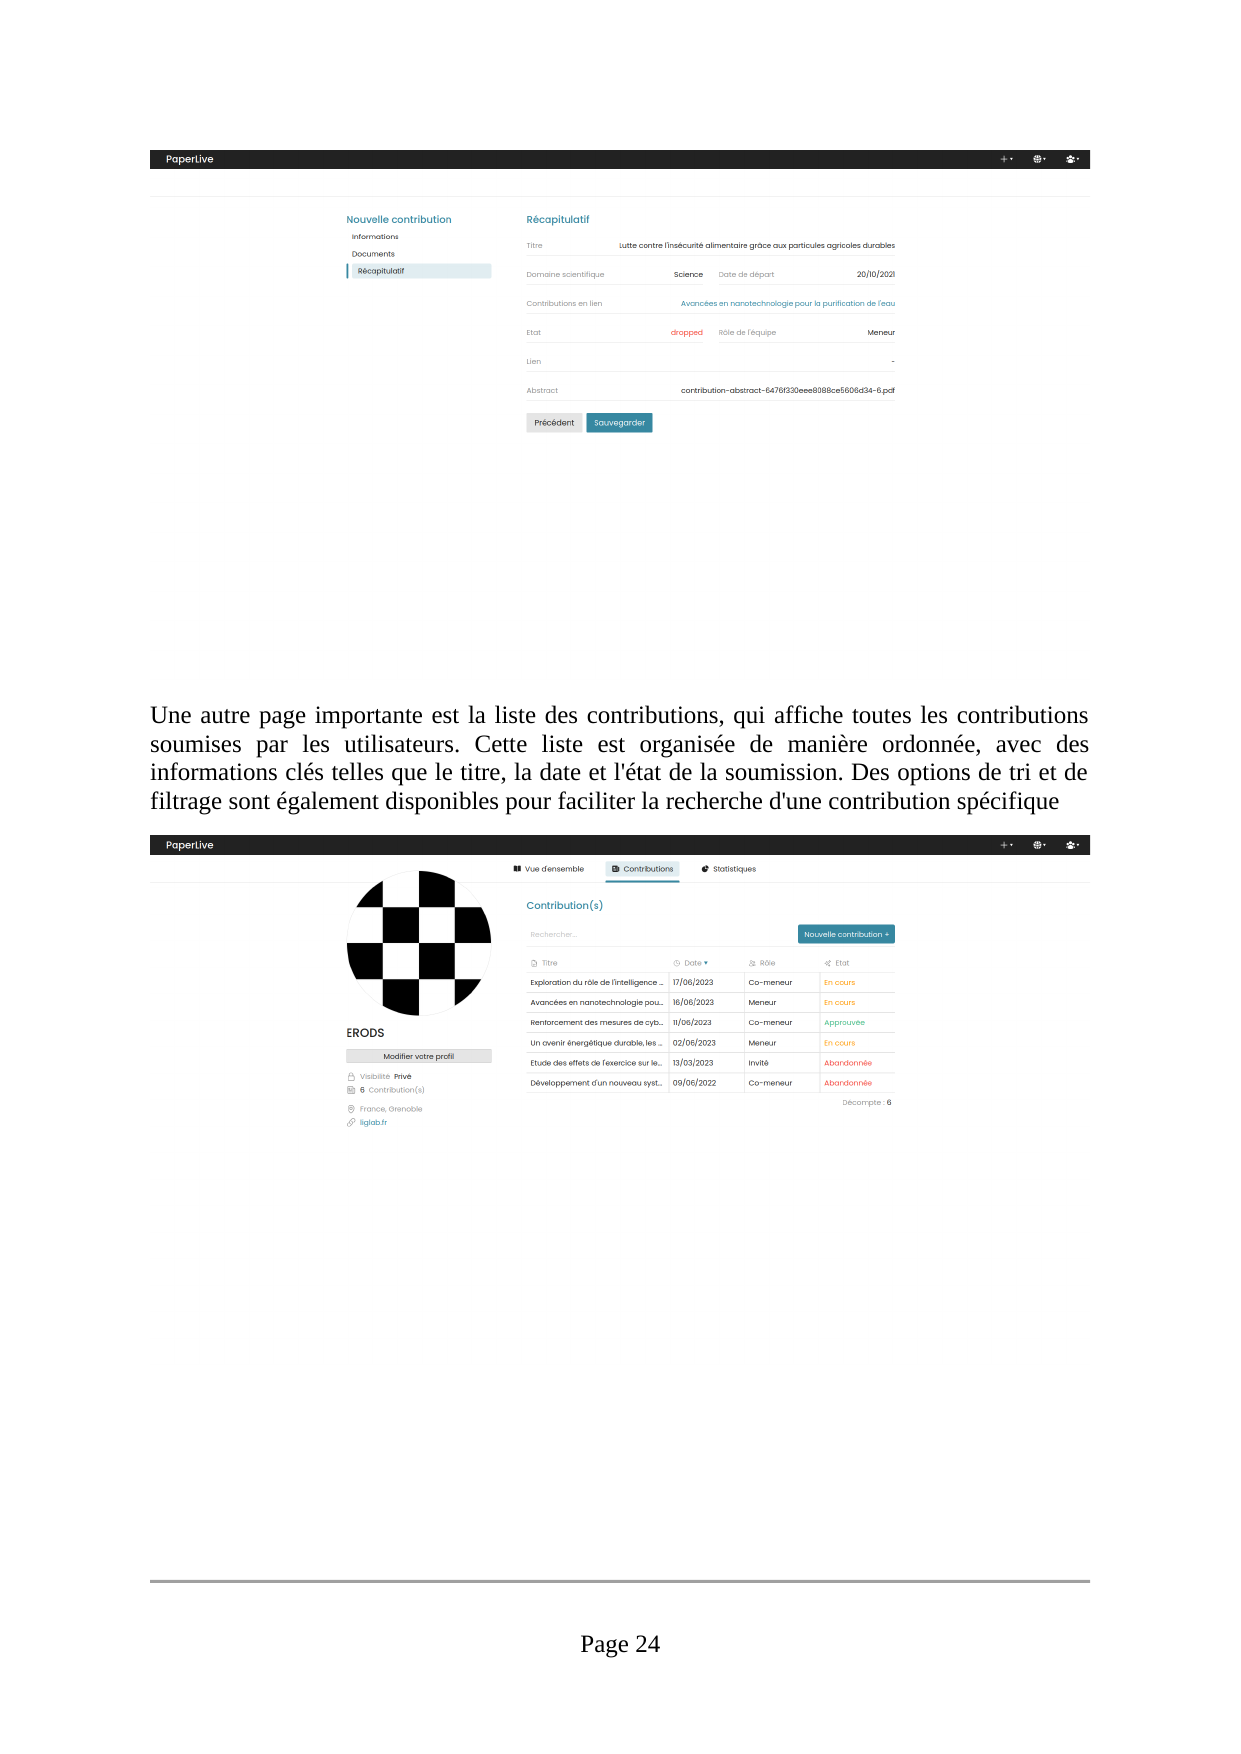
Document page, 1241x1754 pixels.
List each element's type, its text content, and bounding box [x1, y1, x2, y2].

picture [150, 150, 1091, 680]
picture [150, 835, 1091, 1365]
text Une autre page importante est la liste des contributions, qui affiche toutes les contributions soumises par les utilisateurs. Cette liste est organisée de manière ordonnée, avec des informations clés telles que le titre, la date et l'état de la soumission. Des options de tri et de filtrage sont également disponibles pour faciliter la recherche d'une contribution spécifique [150, 700, 1090, 815]
